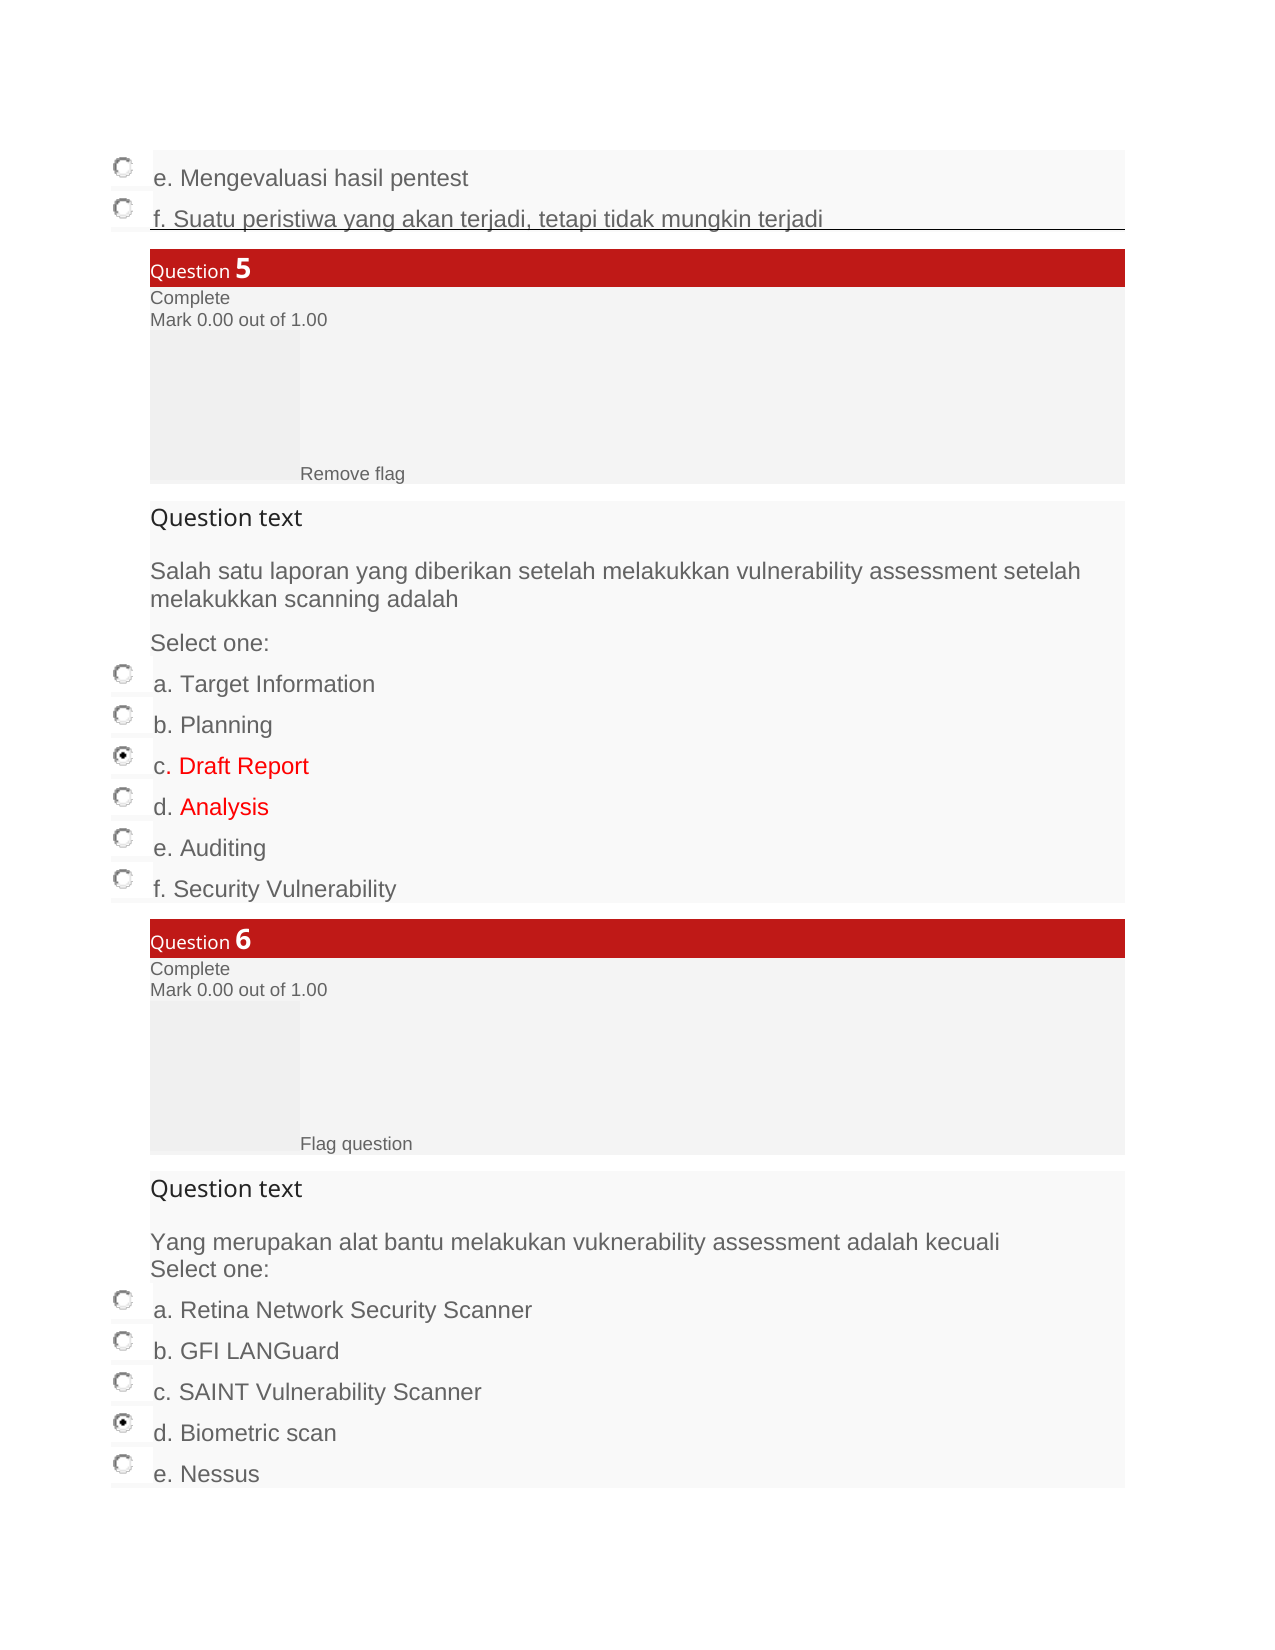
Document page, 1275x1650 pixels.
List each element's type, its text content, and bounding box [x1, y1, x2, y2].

text d. Analysis [111, 779, 1125, 821]
text a. Target Information [111, 656, 1125, 697]
text Select one: [150, 1255, 1125, 1283]
text Select one: [150, 629, 1125, 656]
text Flag question [150, 1001, 1125, 1155]
text Mark 0.00 out of 1.00 [150, 309, 1125, 330]
text a. Retina Network Security Scanner [111, 1283, 1125, 1324]
text c. SAINT Vulnerability Scanner [111, 1365, 1125, 1406]
text b. Planning [111, 697, 1125, 738]
text Yang merupakan alat bantu melakukan vuknerability assessment adalah kecuali [150, 1227, 1125, 1255]
text Complete [150, 287, 1125, 309]
text Salah satu laporan yang diberikan setelah melakukkan vulnerability assessment setelah melakukkan scanning adalah [150, 557, 1125, 612]
text Question text [150, 1171, 1125, 1204]
text Question text [150, 501, 1125, 533]
text Complete [150, 958, 1125, 979]
text b. GFI LANGuard [111, 1324, 1125, 1365]
text e. Mengevaluasi hasil pentest [111, 150, 1125, 191]
text Question 5 [150, 249, 1125, 287]
text e. Nessus [111, 1447, 1125, 1488]
text d. Biometric scan [111, 1406, 1125, 1447]
text f. Suatu peristiwa yang akan terjadi, tetapi tidak mungkin terjadi [111, 191, 1125, 232]
text e. Auditing [111, 821, 1125, 862]
text f. Security Vulnerability [111, 862, 1125, 903]
text Mark 0.00 out of 1.00 [150, 979, 1125, 1001]
text Remove flag [150, 330, 1125, 484]
text Question 6 [150, 919, 1125, 958]
text c. Draft Report [111, 738, 1125, 779]
